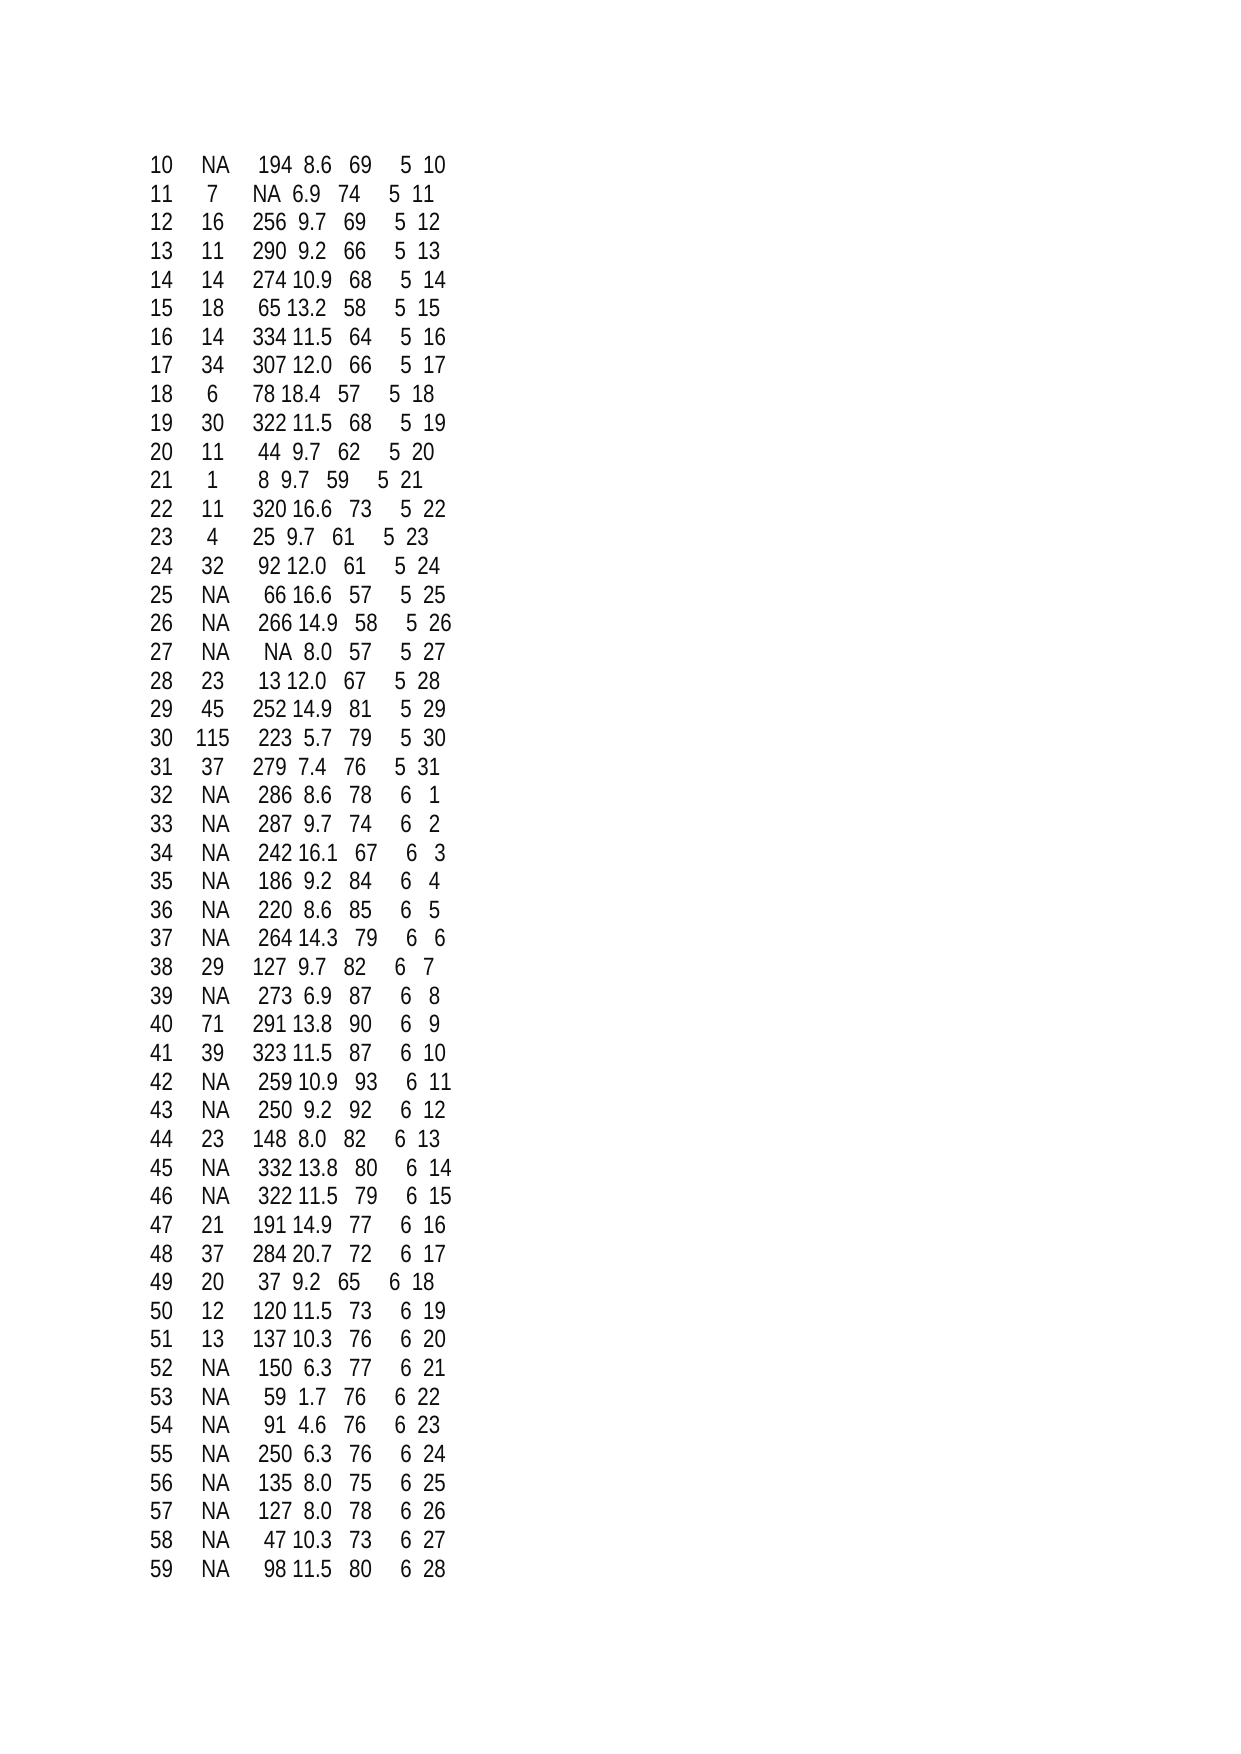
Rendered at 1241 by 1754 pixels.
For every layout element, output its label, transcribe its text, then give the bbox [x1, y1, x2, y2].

text 41 39 323 11.5 87 6 10 [150, 1038, 1090, 1067]
text 40 71 291 13.8 90 6 9 [150, 1009, 1090, 1038]
text 15 18 65 13.2 58 5 15 [150, 293, 1090, 322]
text 57 NA 127 8.0 78 6 26 [150, 1496, 1090, 1525]
text 45 NA 332 13.8 80 6 14 [150, 1153, 1090, 1181]
text 46 NA 322 11.5 79 6 15 [150, 1181, 1090, 1210]
text 18 6 78 18.4 57 5 18 [150, 379, 1090, 408]
text 39 NA 273 6.9 87 6 8 [150, 981, 1090, 1009]
text 47 21 191 14.9 77 6 16 [150, 1210, 1090, 1238]
text 21 1 8 9.7 59 5 21 [150, 465, 1090, 494]
text 54 NA 91 4.6 76 6 23 [150, 1410, 1090, 1439]
text 33 NA 287 9.7 74 6 2 [150, 809, 1090, 837]
text 11 7 NA 6.9 74 5 11 [150, 179, 1090, 207]
text 17 34 307 12.0 66 5 17 [150, 351, 1090, 379]
text 28 23 13 12.0 67 5 28 [150, 666, 1090, 694]
text 31 37 279 7.4 76 5 31 [150, 752, 1090, 780]
text 55 NA 250 6.3 76 6 24 [150, 1439, 1090, 1468]
text 43 NA 250 9.2 92 6 12 [150, 1095, 1090, 1124]
text 16 14 334 11.5 64 5 16 [150, 322, 1090, 351]
text 22 11 320 16.6 73 5 22 [150, 494, 1090, 522]
text 27 NA NA 8.0 57 5 27 [150, 637, 1090, 666]
text 24 32 92 12.0 61 5 24 [150, 551, 1090, 580]
text 36 NA 220 8.6 85 6 5 [150, 895, 1090, 923]
text 30 115 223 5.7 79 5 30 [150, 723, 1090, 752]
text 10 NA 194 8.6 69 5 10 [150, 150, 1090, 179]
text 56 NA 135 8.0 75 6 25 [150, 1468, 1090, 1496]
text 52 NA 150 6.3 77 6 21 [150, 1353, 1090, 1382]
text 35 NA 186 9.2 84 6 4 [150, 866, 1090, 895]
text 14 14 274 10.9 68 5 14 [150, 264, 1090, 293]
text 37 NA 264 14.3 79 6 6 [150, 923, 1090, 952]
text 42 NA 259 10.9 93 6 11 [150, 1067, 1090, 1095]
text 48 37 284 20.7 72 6 17 [150, 1238, 1090, 1267]
text 34 NA 242 16.1 67 6 3 [150, 837, 1090, 866]
text 50 12 120 11.5 73 6 19 [150, 1296, 1090, 1324]
text 44 23 148 8.0 82 6 13 [150, 1124, 1090, 1153]
text 49 20 37 9.2 65 6 18 [150, 1267, 1090, 1296]
text 29 45 252 14.9 81 5 29 [150, 694, 1090, 723]
text 23 4 25 9.7 61 5 23 [150, 522, 1090, 551]
text 13 11 290 9.2 66 5 13 [150, 236, 1090, 264]
text 19 30 322 11.5 68 5 19 [150, 408, 1090, 436]
text 26 NA 266 14.9 58 5 26 [150, 608, 1090, 637]
text 53 NA 59 1.7 76 6 22 [150, 1382, 1090, 1410]
text 59 NA 98 11.5 80 6 28 [150, 1554, 1090, 1582]
text 32 NA 286 8.6 78 6 1 [150, 780, 1090, 809]
text 58 NA 47 10.3 73 6 27 [150, 1525, 1090, 1554]
text 12 16 256 9.7 69 5 12 [150, 207, 1090, 236]
text 51 13 137 10.3 76 6 20 [150, 1324, 1090, 1353]
text 38 29 127 9.7 82 6 7 [150, 952, 1090, 981]
text 20 11 44 9.7 62 5 20 [150, 436, 1090, 465]
text 25 NA 66 16.6 57 5 25 [150, 580, 1090, 608]
